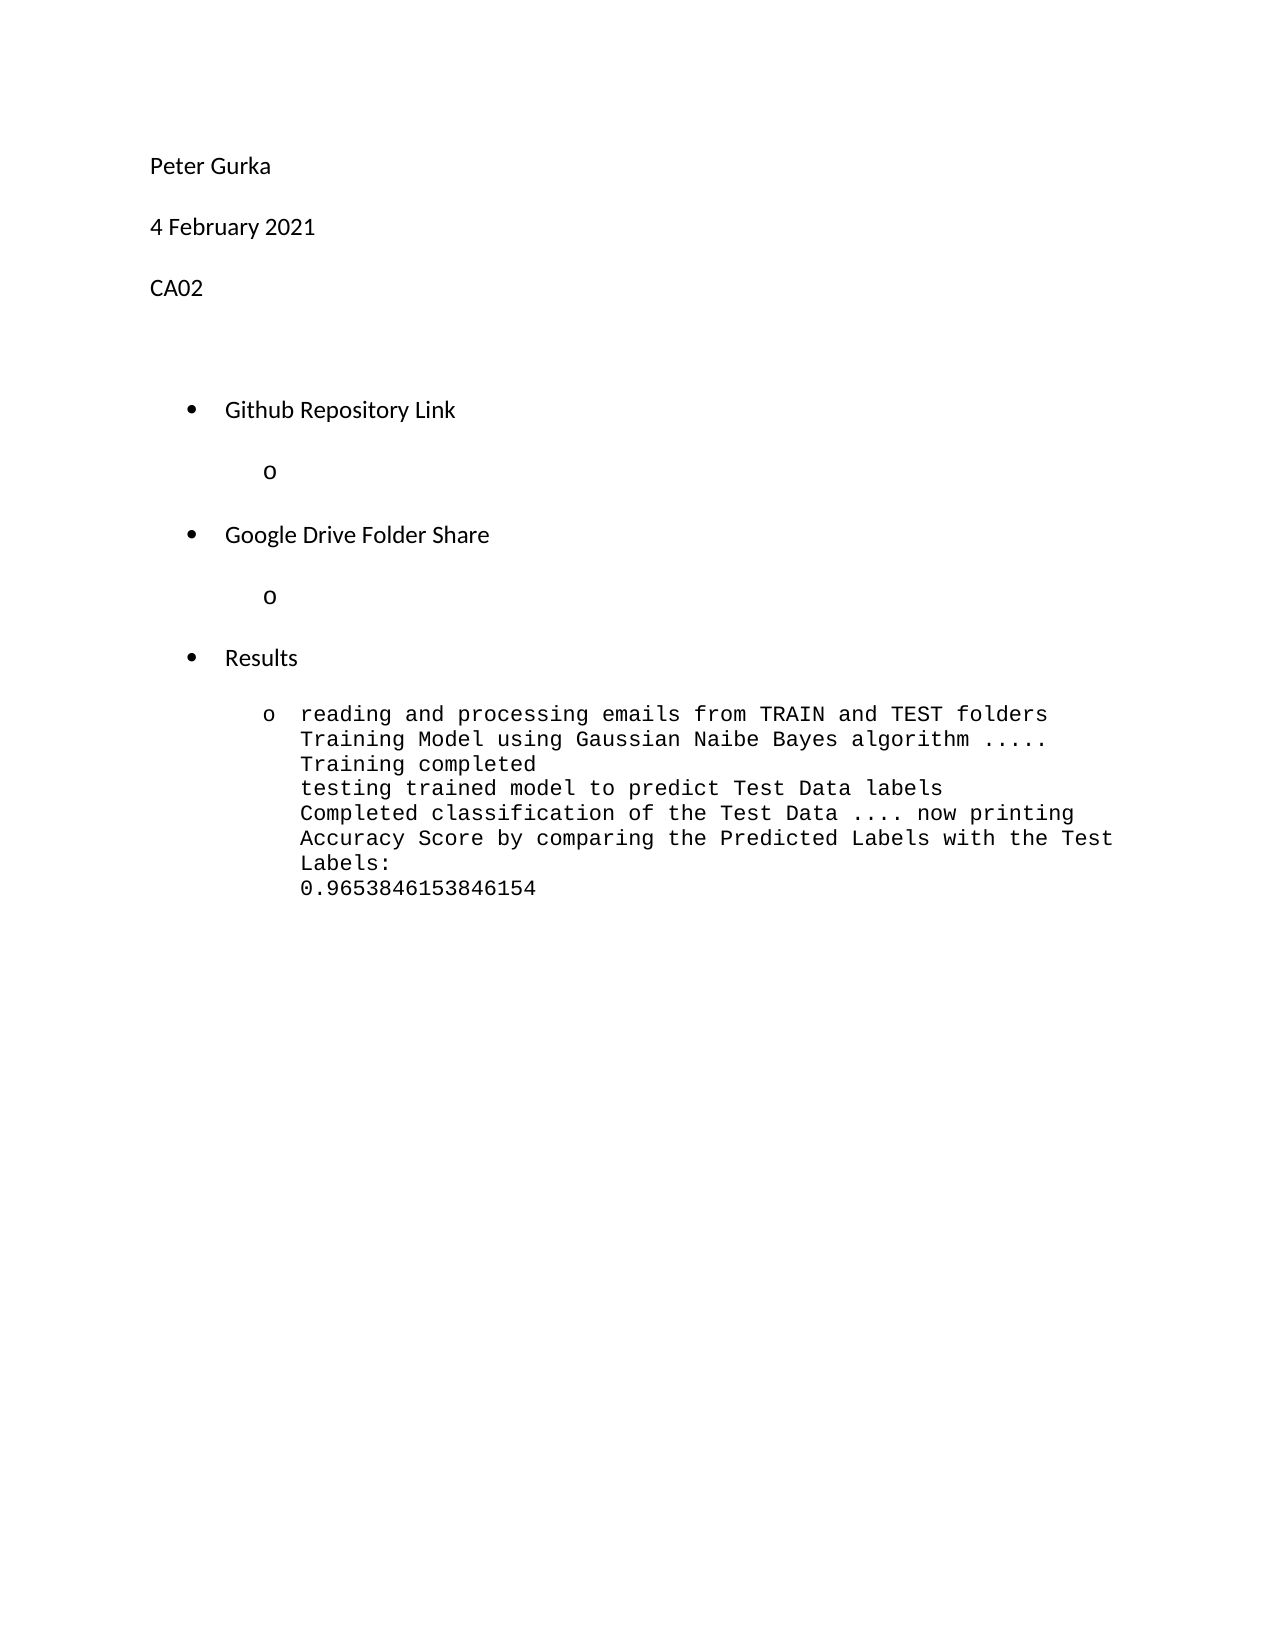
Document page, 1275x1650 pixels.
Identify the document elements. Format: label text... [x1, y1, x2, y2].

list Google Drive Folder Share [187, 519, 1125, 549]
list reading and processing emails from TRAIN and TEST folders [262, 703, 1125, 728]
list 0.9653846153846154 [300, 877, 1125, 901]
list testing trained model to predict Test Data labels [300, 777, 1125, 802]
text CA02 [150, 272, 1125, 303]
text Peter Gurka [150, 150, 1125, 181]
list Training completed [300, 753, 1125, 777]
list Results [187, 642, 1125, 673]
list Training Model using Gaussian Naibe Bayes algorithm ..... [300, 728, 1125, 753]
text 4 February 2021 [150, 211, 1125, 242]
list Completed classification of the Test Data .... now printing Accuracy Score by comparing the Predicted Labels with the Test Labels: [300, 802, 1125, 877]
list Github Repository Link [187, 394, 1125, 425]
